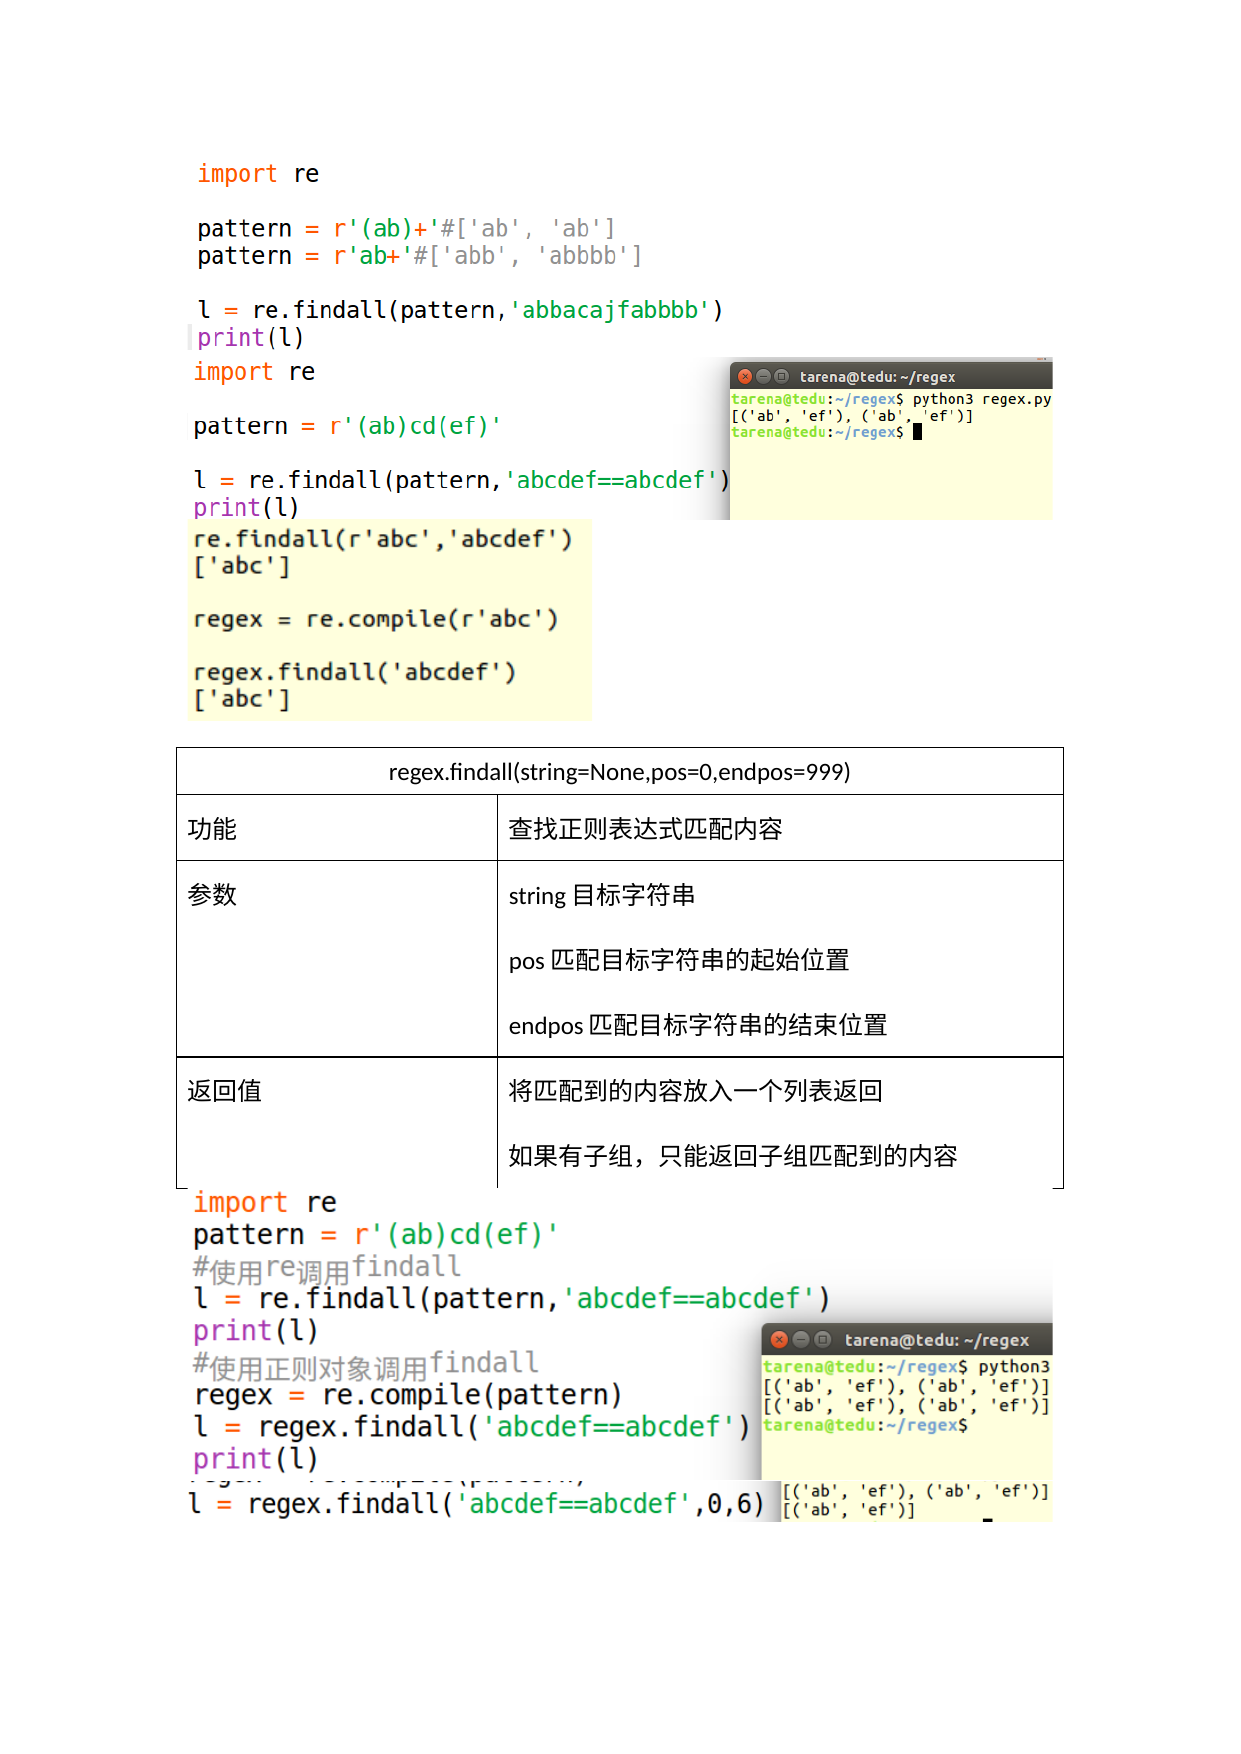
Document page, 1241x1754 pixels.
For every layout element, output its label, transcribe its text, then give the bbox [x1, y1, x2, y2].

picture [187, 357, 1053, 721]
picture [187, 1481, 1053, 1522]
table_cell 查找正则表达式匹配内容 [498, 795, 1063, 860]
table_cell 返回值 [177, 1058, 497, 1187]
table_cell 参数 [177, 861, 497, 1056]
table_cell string目标字符串 pos匹配目标字符串的起始位置 endpos匹配目标字符串的结束位置 [498, 861, 1063, 1056]
picture [187, 162, 729, 350]
table_cell 将匹配到的内容放入一个列表返回 如果有子组，只能返回子组匹配到的内容 [498, 1058, 1063, 1187]
picture [187, 1188, 1053, 1480]
table_header regex.findall(string=None,pos=0,endpos=999) [177, 748, 1063, 794]
table_cell 功能 [177, 795, 497, 860]
